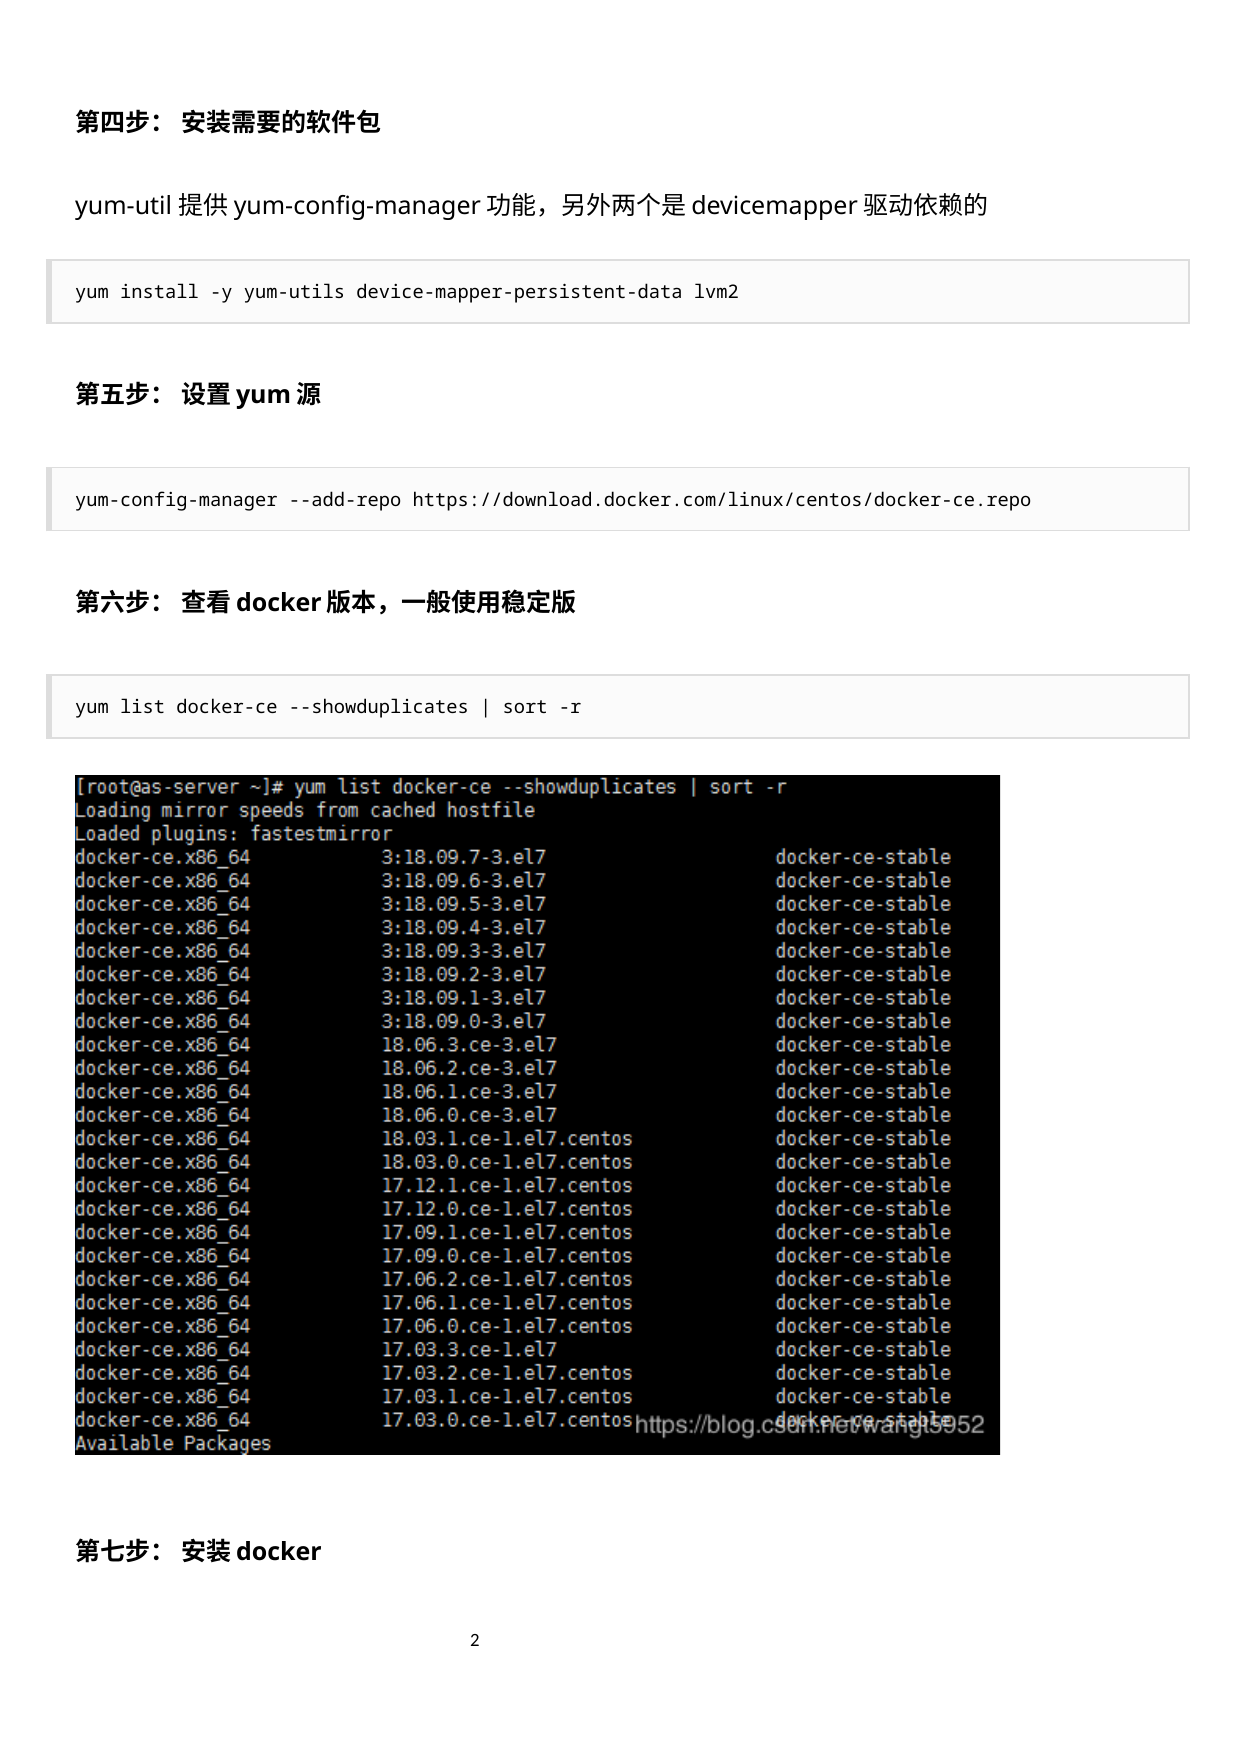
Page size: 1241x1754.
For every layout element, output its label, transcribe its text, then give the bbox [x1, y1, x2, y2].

subtitle 安装需要的软件包 [75, 88, 1165, 153]
text yum list docker-ce --showduplicates | sort -r [52, 676, 1188, 737]
subtitle 设置yum源 [75, 360, 1165, 425]
subtitle 安装docker [75, 1517, 1165, 1582]
text yum install -y yum-utils device-mapper-persistent-data lvm2 [52, 261, 1188, 322]
picture [75, 775, 1001, 1455]
text yum-util 提供yum-config-manager功能，另外两个是devicemapper驱动依赖的 [75, 171, 1165, 236]
text yum-config-manager --add-repo https://download.docker.com/linux/centos/docker-ce.repo [52, 468, 1188, 530]
subtitle 查看docker版本，一般使用稳定版 [75, 568, 1165, 633]
